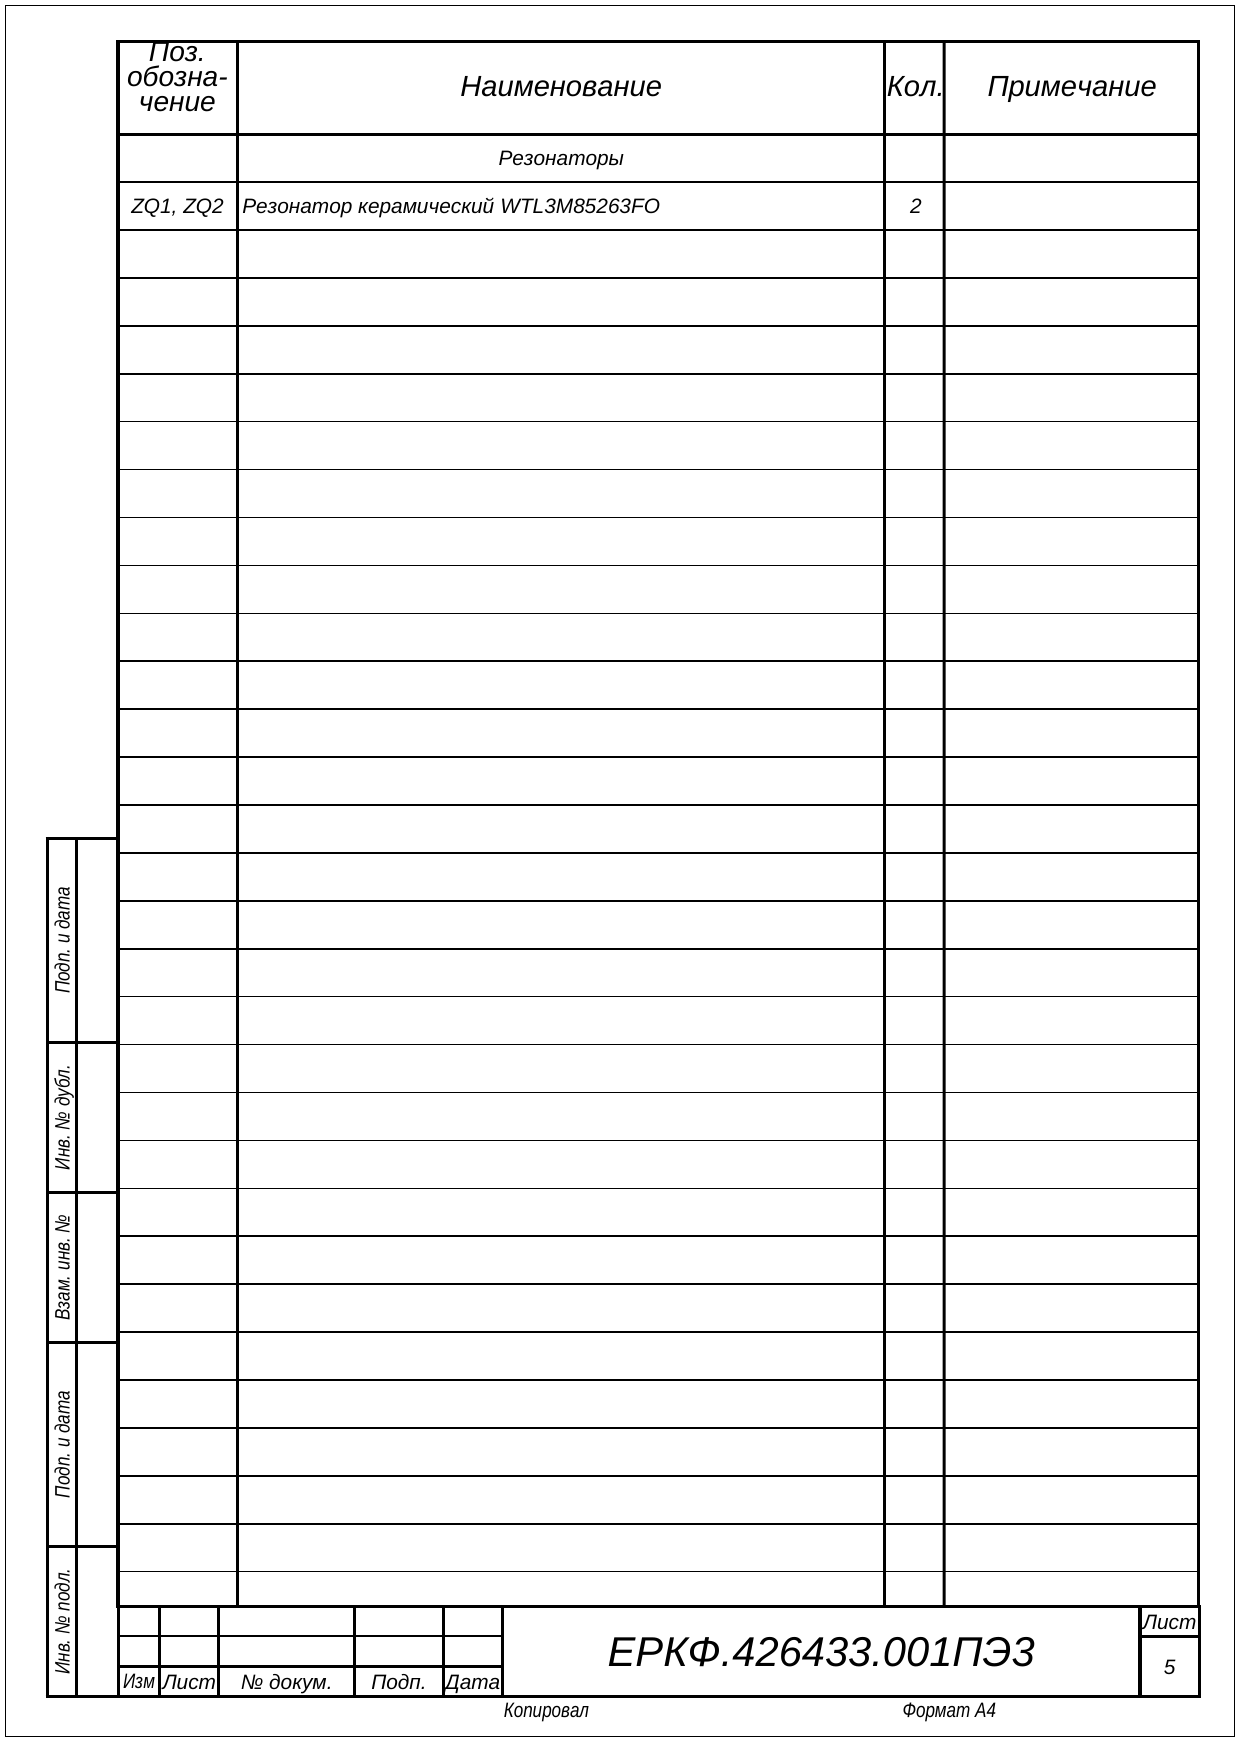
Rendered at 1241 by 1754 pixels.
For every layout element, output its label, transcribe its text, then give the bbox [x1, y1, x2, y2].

table_cell [118, 375, 236, 421]
table_cell [236, 1141, 886, 1187]
table_cell [118, 1333, 236, 1379]
table_cell [886, 997, 945, 1044]
table_cell 2 [886, 183, 945, 229]
table_cell [236, 1429, 886, 1475]
table_cell [236, 1333, 886, 1379]
table_cell [945, 231, 1199, 277]
table_cell [886, 1093, 945, 1139]
table_cell [886, 710, 945, 756]
table_cell [886, 422, 945, 469]
table_cell [945, 950, 1199, 996]
table_cell [118, 1141, 236, 1187]
table_cell [118, 279, 236, 325]
table_cell [886, 1477, 945, 1523]
table_cell [945, 902, 1199, 948]
table_cell [236, 758, 886, 804]
table_cell [236, 375, 886, 421]
table_cell Резонатор керамический WTL3M85263FO [236, 183, 886, 229]
table_cell [886, 375, 945, 421]
table_cell [945, 1477, 1199, 1523]
table_cell [118, 1285, 236, 1331]
table_cell [118, 854, 236, 900]
table_cell [118, 135, 236, 181]
table_cell [886, 614, 945, 660]
table_cell [118, 758, 236, 804]
table_cell [236, 614, 886, 660]
table_cell [945, 1141, 1199, 1187]
table_cell [945, 1429, 1199, 1475]
table_cell [945, 135, 1199, 181]
table_cell [118, 1093, 236, 1139]
table_cell [118, 1045, 236, 1092]
table_cell [236, 806, 886, 852]
table_cell [945, 1189, 1199, 1235]
table_cell [886, 1141, 945, 1187]
table_cell [945, 662, 1199, 708]
table_cell [236, 1525, 886, 1571]
table_cell [236, 1045, 886, 1092]
table_cell [118, 566, 236, 612]
table_cell [236, 279, 886, 325]
table_cell [945, 614, 1199, 660]
table_cell [886, 327, 945, 373]
table_cell ZQ1, ZQ2 [118, 183, 236, 229]
table_cell [886, 758, 945, 804]
table_cell [945, 1093, 1199, 1139]
table_cell [236, 1477, 886, 1523]
table_cell [118, 327, 236, 373]
table_cell [236, 470, 886, 517]
table_cell [886, 1525, 945, 1571]
table_cell [236, 1189, 886, 1235]
table_cell [886, 470, 945, 517]
table_cell [118, 470, 236, 517]
table_cell [945, 470, 1199, 517]
table_cell [118, 1525, 236, 1571]
table_cell [886, 1429, 945, 1475]
table_cell [886, 566, 945, 612]
table_cell [945, 1525, 1199, 1571]
table_cell [236, 1285, 886, 1331]
table_cell [118, 662, 236, 708]
table_cell [118, 1381, 236, 1427]
table_cell [236, 231, 886, 277]
table_cell [236, 854, 886, 900]
table_cell [945, 1045, 1199, 1092]
table_cell [236, 422, 886, 469]
table_cell [945, 1333, 1199, 1379]
table_cell [886, 1189, 945, 1235]
table_cell [886, 662, 945, 708]
table_cell [236, 327, 886, 373]
table_cell [236, 662, 886, 708]
table_cell [118, 231, 236, 277]
table_cell [886, 518, 945, 564]
table_cell [945, 854, 1199, 900]
table_cell [118, 614, 236, 660]
table_cell [118, 950, 236, 996]
table_cell [886, 950, 945, 996]
table_cell [236, 950, 886, 996]
table_cell [118, 997, 236, 1044]
table_cell [886, 1285, 945, 1331]
table_cell [118, 518, 236, 564]
table_cell [236, 1237, 886, 1283]
table_cell [118, 1237, 236, 1283]
table_cell [118, 902, 236, 948]
table_cell [886, 854, 945, 900]
table_cell [236, 710, 886, 756]
table_cell [236, 1093, 886, 1139]
table_cell [945, 279, 1199, 325]
table_cell [118, 710, 236, 756]
table_cell [945, 1285, 1199, 1331]
table_cell [945, 710, 1199, 756]
table_cell [945, 806, 1199, 852]
table_cell [945, 183, 1199, 229]
table_cell [118, 806, 236, 852]
table_cell [945, 1381, 1199, 1427]
table_cell [886, 806, 945, 852]
table_cell [945, 758, 1199, 804]
table_cell [236, 902, 886, 948]
table_cell [945, 997, 1199, 1044]
table_cell [118, 1189, 236, 1235]
table_cell [236, 518, 886, 564]
table_cell [886, 231, 945, 277]
table_cell [886, 1381, 945, 1427]
table_cell [886, 1237, 945, 1283]
table_cell [886, 135, 945, 181]
table_cell [945, 1237, 1199, 1283]
table_cell [118, 1429, 236, 1475]
table_cell [886, 279, 945, 325]
table_cell [886, 902, 945, 948]
table_cell [236, 1381, 886, 1427]
table_cell [886, 1333, 945, 1379]
table_cell [118, 1477, 236, 1523]
table_cell [945, 327, 1199, 373]
table_cell [118, 422, 236, 469]
table_cell [945, 518, 1199, 564]
table_cell [945, 375, 1199, 421]
table_cell [236, 997, 886, 1044]
table_cell Резонаторы [236, 135, 886, 181]
table_cell [886, 1045, 945, 1092]
table_cell [236, 566, 886, 612]
table_cell [945, 422, 1199, 469]
table_cell [945, 566, 1199, 612]
